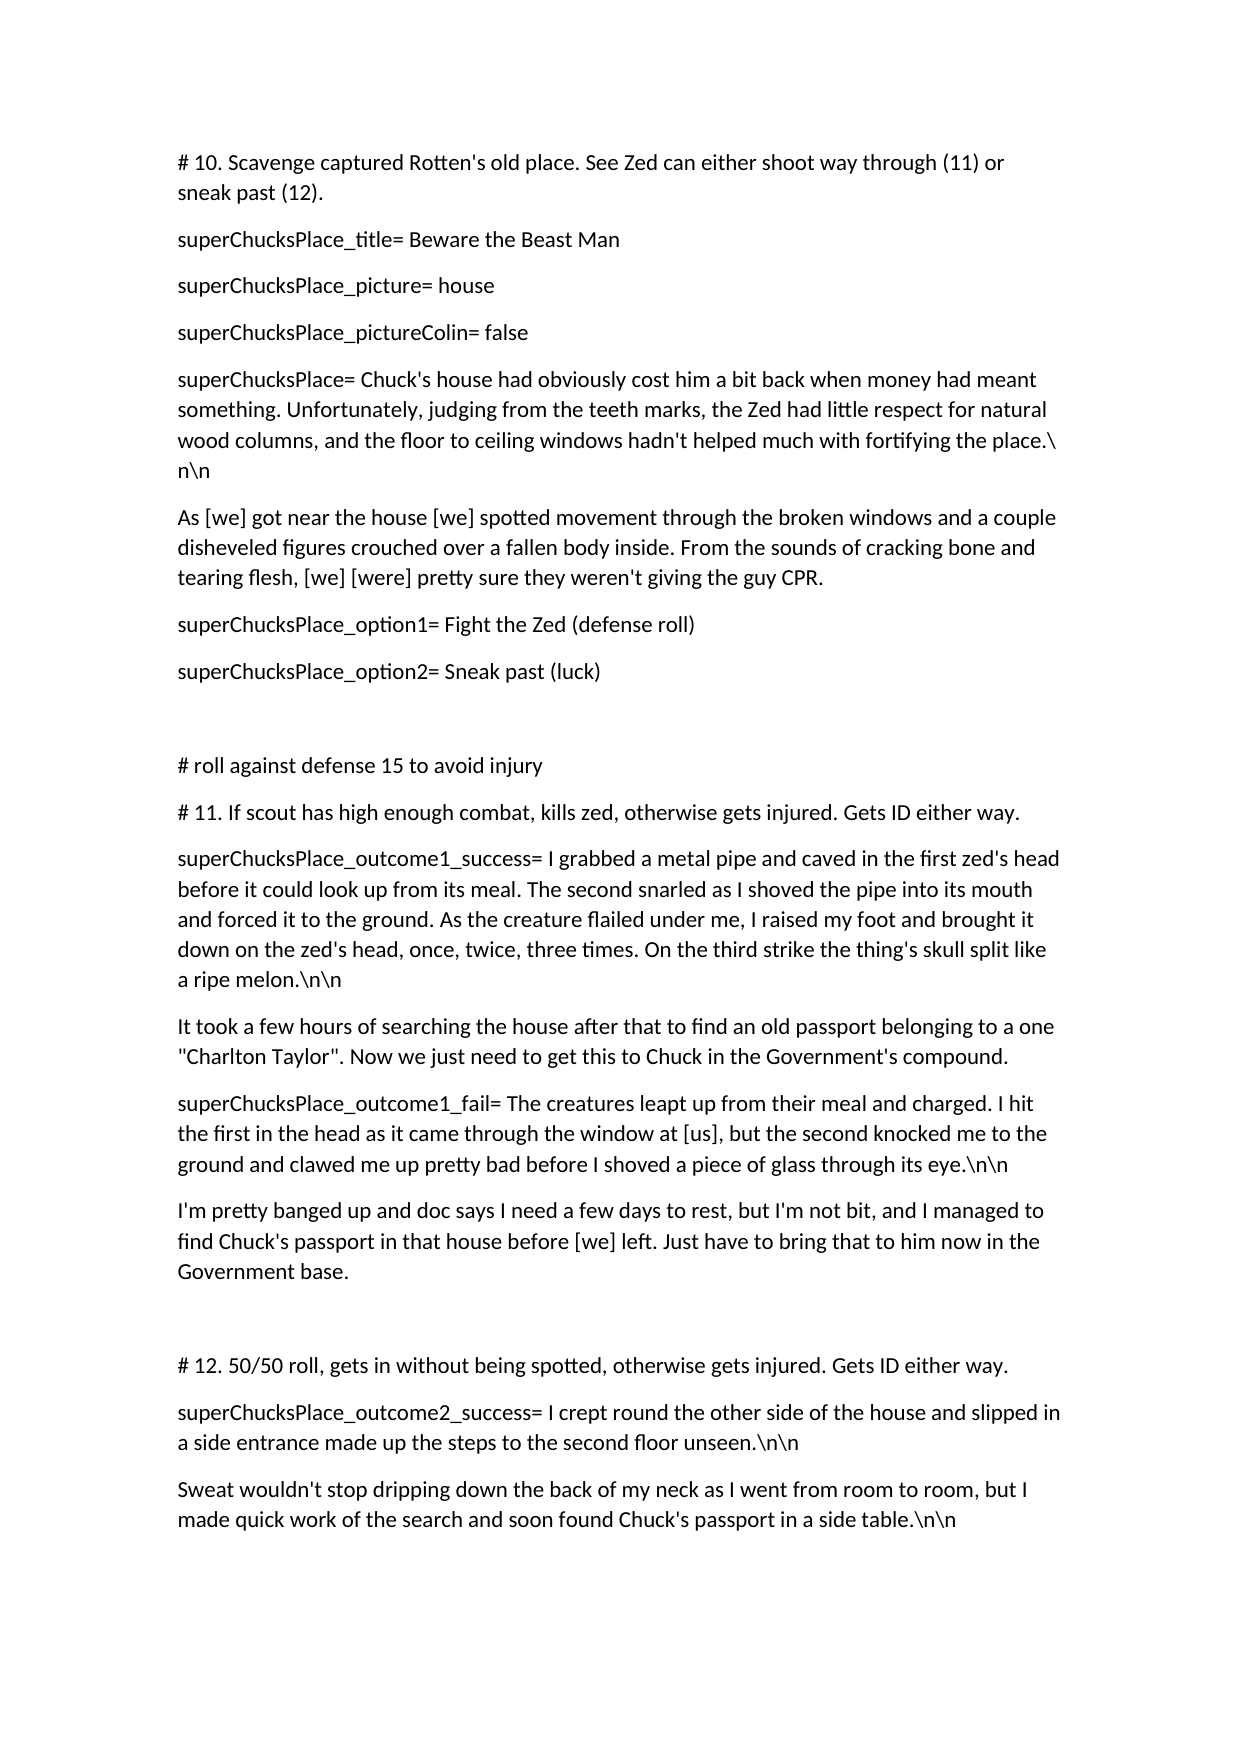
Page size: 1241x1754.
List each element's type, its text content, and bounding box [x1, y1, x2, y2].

text # roll against defense 15 to avoid injury [177, 751, 1063, 779]
text # 12. 50/50 roll, gets in without being spotted, otherwise gets injured. Gets ID either way. [177, 1351, 1063, 1379]
text superChucksPlace_pictureColin= false [177, 318, 1063, 346]
text superChucksPlace_title= Beware the Beast Man [177, 225, 1063, 253]
text Sweat wouldn't stop dripping down the back of my neck as I went from room to room, but I made quick work of the search and soon found Chuck's passport in a side table.\n\n [177, 1475, 1063, 1533]
text superChucksPlace_outcome2_success= I crept round the other side of the house and slipped in a side entrance made up the steps to the second floor unseen.\n\n [177, 1398, 1063, 1456]
text # 10. Scavenge captured Rotten's old place. See Zed can either shoot way through (11) or sneak past (12). [177, 148, 1063, 206]
text superChucksPlace= Chuck's house had obviously cost him a bit back when money had meant something. Unfortunately, judging from the teeth marks, the Zed had little respect for natural wood columns, and the floor to ceiling windows hadn't helped much with fortifying the place.\n\n [177, 365, 1063, 484]
text As [we] got near the house [we] spotted movement through the broken windows and a couple disheveled figures crouched over a fallen body inside. From the sounds of cracking bone and tearing flesh, [we] [were] pretty sure they weren't giving the guy CPR. [177, 503, 1063, 591]
text superChucksPlace_picture= house [177, 272, 1063, 299]
text # 11. If scout has high enough combat, kills zed, otherwise gets injured. Gets ID either way. [177, 798, 1063, 826]
text superChucksPlace_outcome1_fail= The creatures leapt up from their meal and charged. I hit the first in the head as it came through the window at [us], but the second knocked me to the ground and clawed me up pretty bad before I shoved a piece of glass through its eye.\n\n [177, 1089, 1063, 1178]
text superChucksPlace_option1= Fight the Zed (defense roll) [177, 610, 1063, 638]
text superChucksPlace_outcome1_success= I grabbed a metal pipe and caved in the first zed's head before it could look up from its meal. The second snarled as I shoved the pipe into its mouth and forced it to the ground. As the creature flailed under me, I raised my foot and brought it down on the zed's head, once, twice, three times. On the third strike the thing's skull split like a ripe melon.\n\n [177, 844, 1063, 993]
text It took a few hours of searching the house after that to find an old passport belonging to a one "Charlton Taylor". Now we just need to get this to Chuck in the Government's compound. [177, 1012, 1063, 1070]
text I'm pretty banged up and doc says I need a few days to rest, but I'm not bit, and I managed to find Chuck's passport in that house before [we] left. Just have to bring that to him now in the Government base. [177, 1197, 1063, 1285]
text superChucksPlace_option2= Sneak past (luck) [177, 657, 1063, 685]
